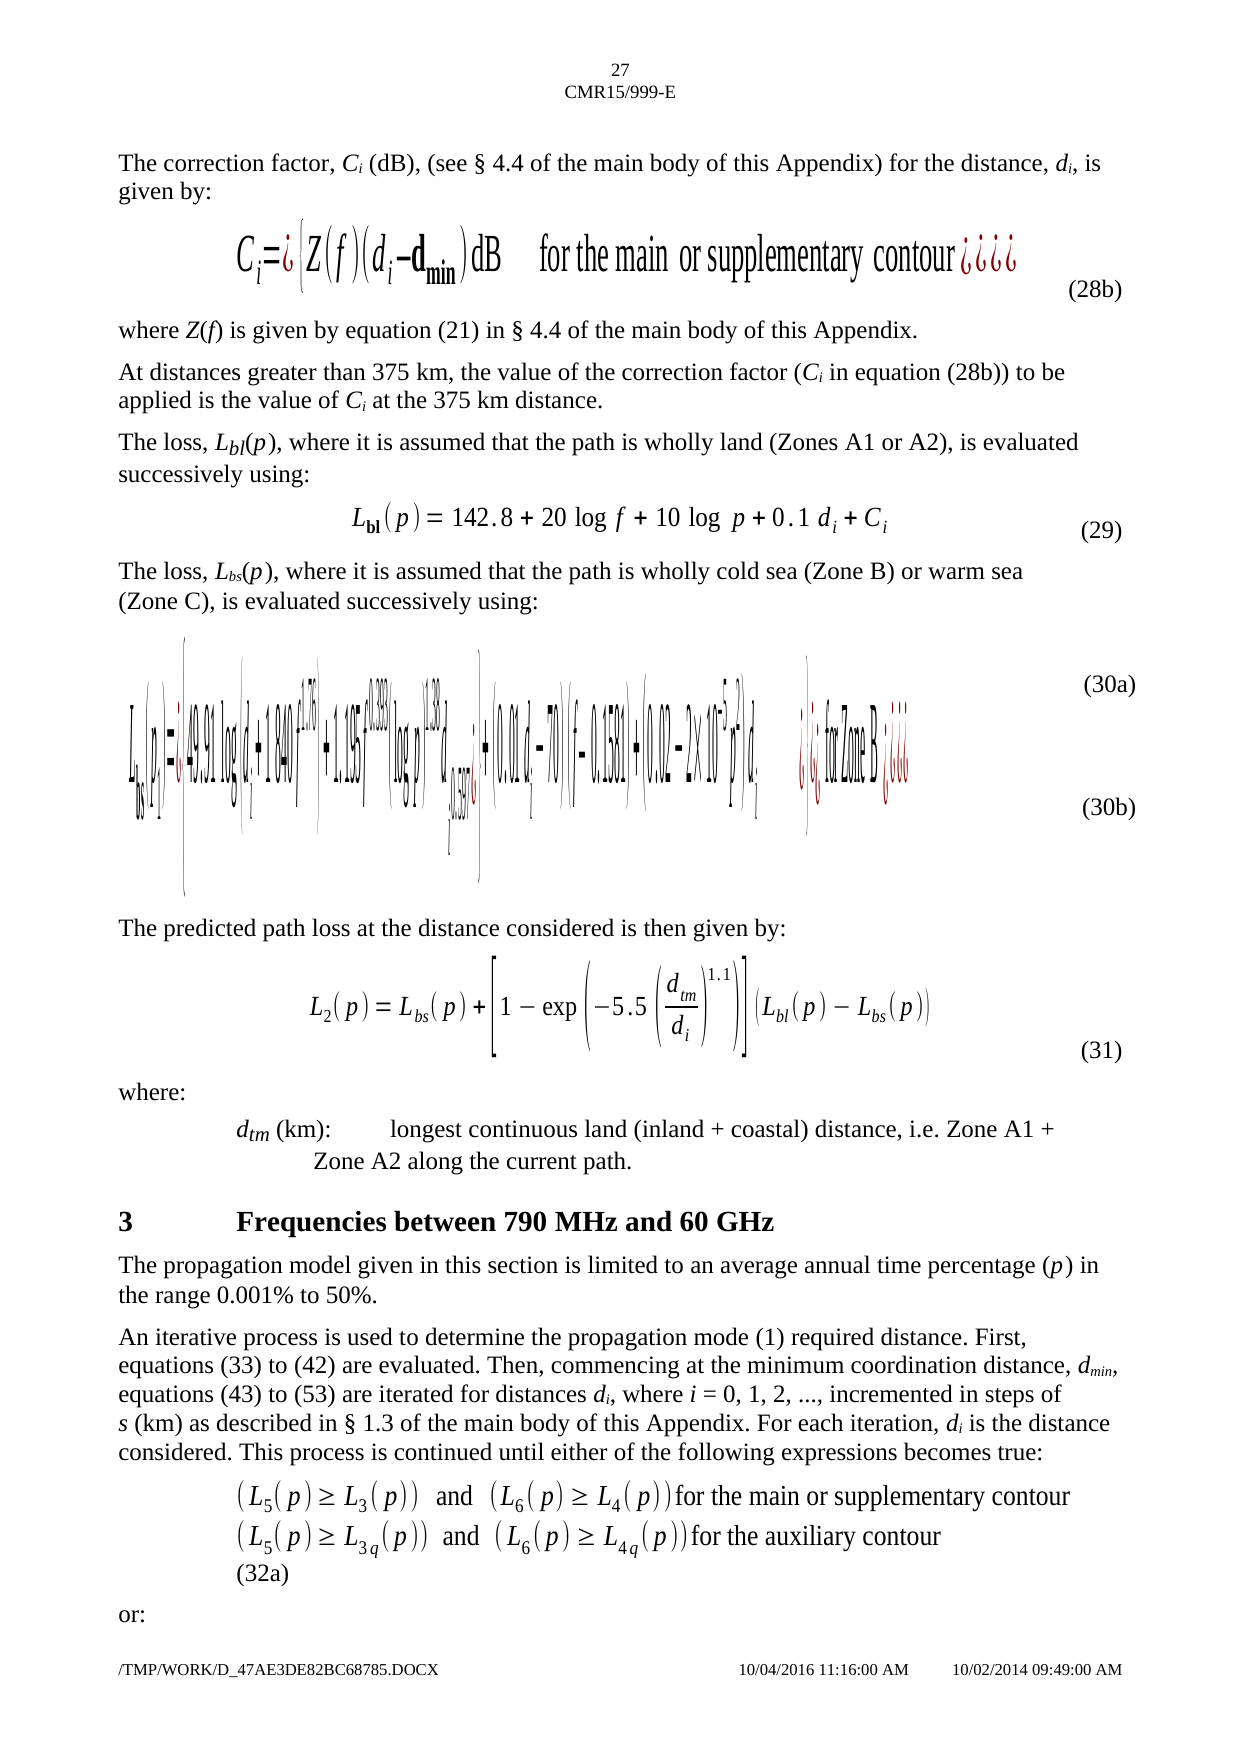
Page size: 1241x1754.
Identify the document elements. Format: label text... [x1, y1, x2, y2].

text An iterative process is used to determine the propagation mode (1) required distance. First, equations (33) to (42) are evaluated. Then, commencing at the minimum coordination distance, dmin, equations (43) to (53) are iterated for distances di, where i = 0, 1, 2, ..., incremented in steps of s (km) as described in § 1.3 of the main body of this Appendix. For each iteration, di is the distance considered. This process is continued until either of the following expressions becomes true: [118, 1322, 1122, 1465]
subtitle 3 Frequencies between 790 MHz and 60 GHz [118, 1204, 1122, 1238]
text The correction factor, Ci (dB), (see § 4.4 of the main body of this Appendix) for the distance, di, is given by: [118, 148, 1122, 205]
text or: [118, 1599, 1122, 1628]
text where Z(f) is given by equation (21) in § 4.4 of the main body of this Appendix. [118, 316, 1122, 344]
text The propagation model given in this section is limited to an average annual time percentage (p ) in the range 0.001% to 50%. [118, 1250, 1122, 1309]
text At distances greater than 375 km, the value of the correction factor (Ci in equation (28b)) to be applied is the value of Ci at the 375 km distance. [118, 357, 1122, 414]
text (31) [118, 954, 1122, 1064]
text The predicted path loss at the distance considered is then given by: [118, 913, 1122, 942]
table_header [118, 615, 1022, 901]
text (28b) [118, 218, 1122, 303]
table_header (30a) (30b) [1022, 615, 1147, 901]
text The loss, Lbs(p ), where it is assumed that the path is wholly cold sea (Zone B) or warm sea (Zone C), is evaluated successively using: [118, 556, 1122, 615]
text where: [118, 1077, 1122, 1105]
text (32a) [118, 1478, 1122, 1587]
text (29) [118, 501, 1122, 544]
text The loss, Lbl(p ), where it is assumed that the path is wholly land (Zones A1 or A2), is evaluated successively using: [118, 427, 1122, 488]
text dtm (km): longest continuous land (inland + coastal) distance, i.e. Zone A1 + Zone A2 along the current path. [236, 1114, 1122, 1175]
